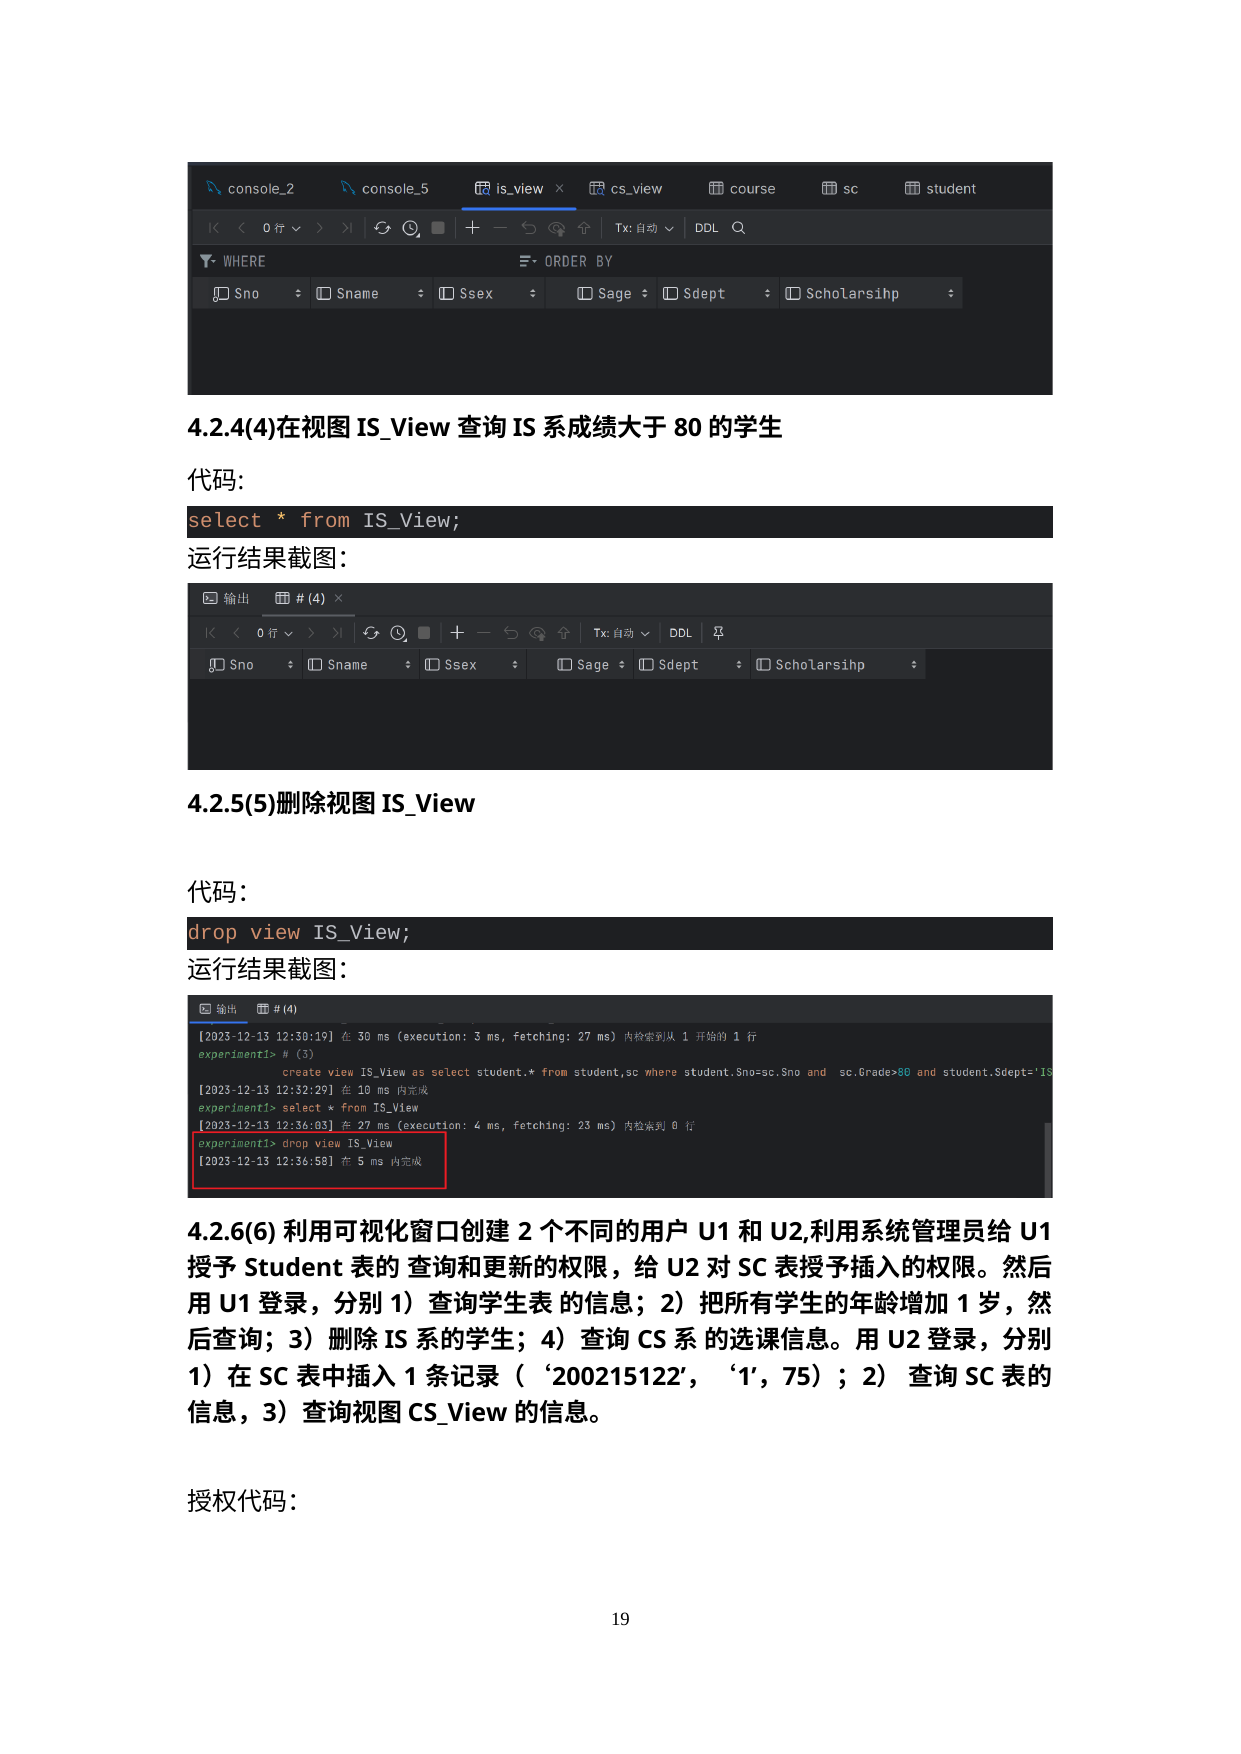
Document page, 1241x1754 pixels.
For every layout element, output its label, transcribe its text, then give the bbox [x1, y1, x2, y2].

subtitle 4.2.4(4)在视图 IS_View 查询 IS 系成绩大于 80 的学生 [187, 408, 1053, 444]
text 运行结果截图： [187, 538, 1053, 574]
picture [187, 583, 1053, 770]
text 授权代码： [187, 1481, 1053, 1518]
text 代码: [187, 461, 1053, 497]
text select * from IS_View; [187, 506, 1053, 538]
picture [187, 995, 1053, 1198]
text 代码： [187, 872, 1053, 908]
subtitle 4.2.6(6) 利用可视化窗口创建 2 个不同的用户 U1 和 U2,利用系统管理员给 U1 授予 Student 表的 查询和更新的权限，给 U2 对 SC 表授予插入的权限。然后用 U1 登录，分别 1）查询学生表 的信息；2）把所有学生的年龄增加 1 岁，然后查询；3）删除 IS 系的学生；4）查询 CS 系 的选课信息。用 U2 登录，分别 1）在 SC 表中插入 1 条记录（‘200215122’，‘1’，75）；2） 查询 SC 表的信息，3）查询视图 CS_View 的信息。 [187, 1211, 1053, 1429]
text 运行结果截图： [187, 950, 1053, 986]
picture [187, 162, 1053, 395]
subtitle 4.2.5(5)删除视图 IS_View [187, 783, 1053, 819]
text drop view IS_View; [187, 917, 1053, 950]
